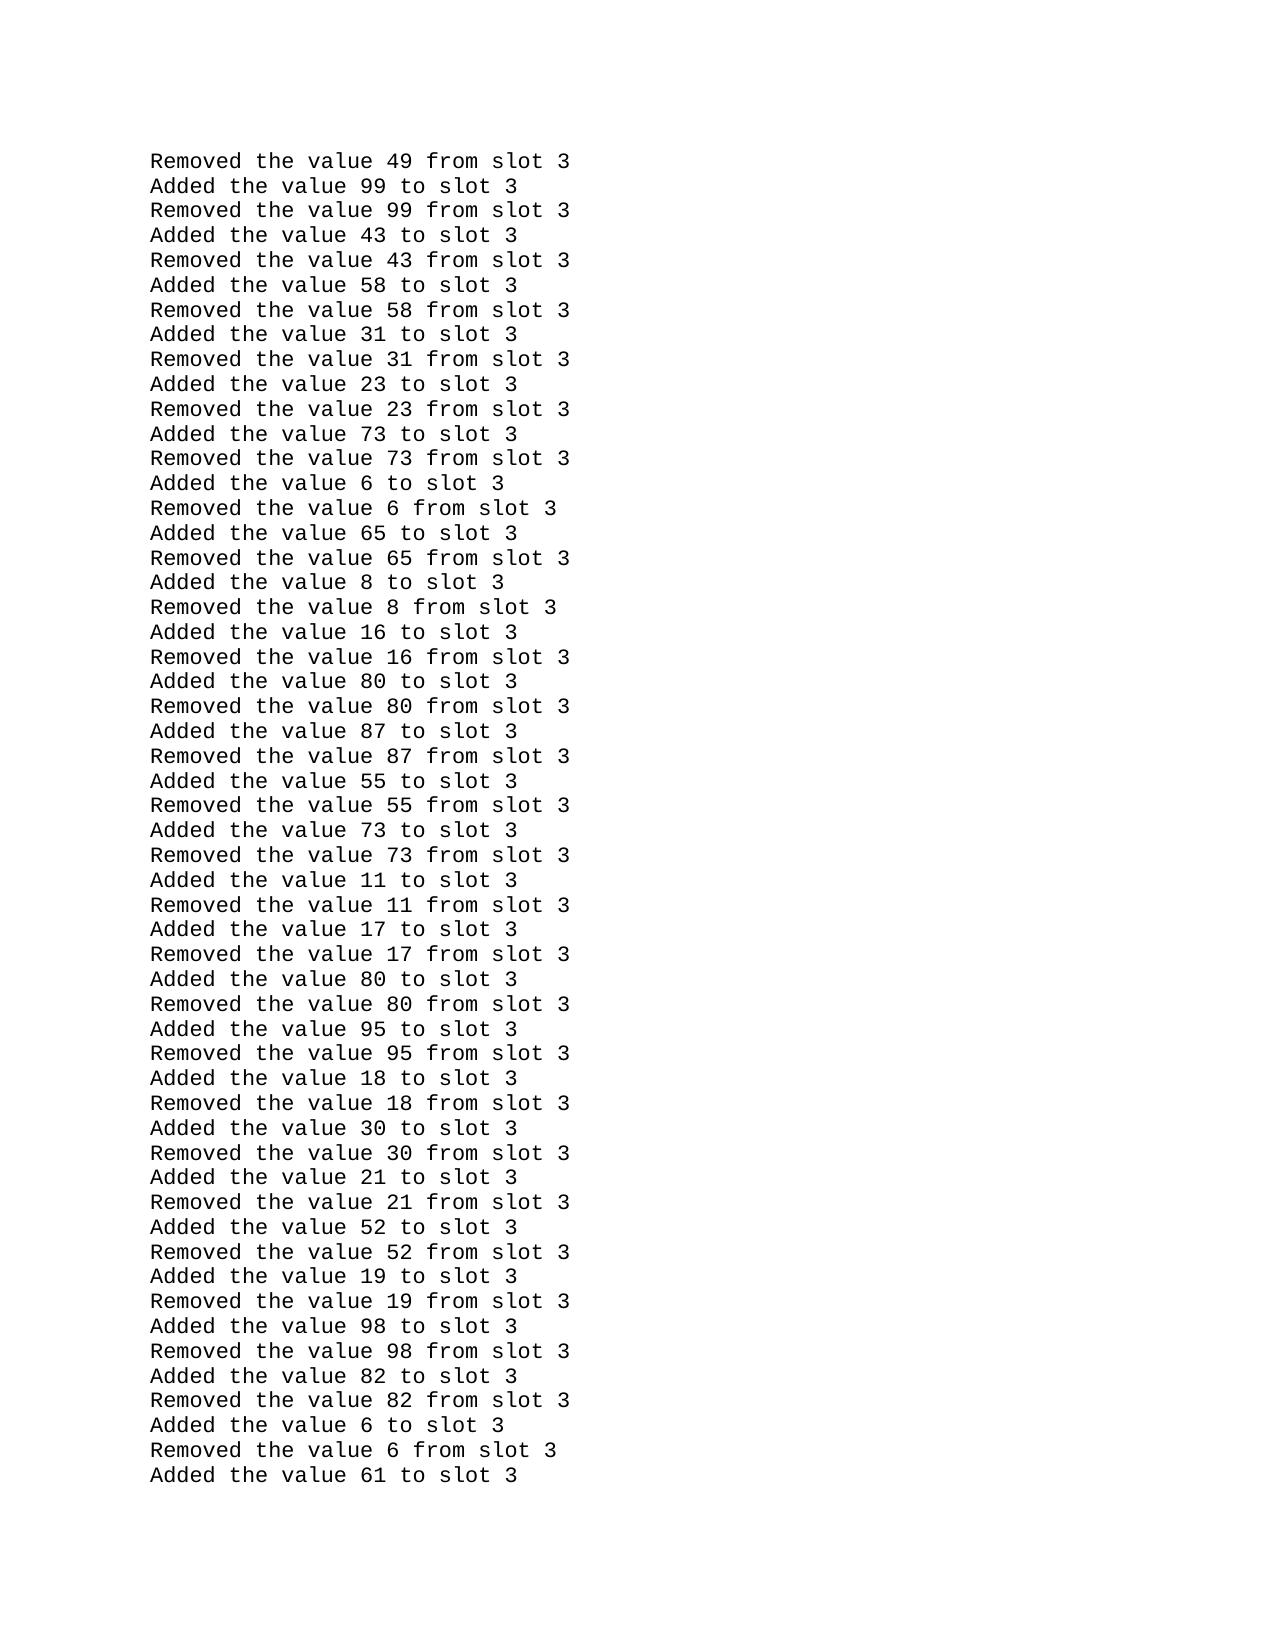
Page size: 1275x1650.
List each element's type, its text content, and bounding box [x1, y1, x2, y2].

text Added the value 82 to slot 3 [150, 1365, 1125, 1389]
text Added the value 61 to slot 3 [150, 1464, 1125, 1489]
text Added the value 55 to slot 3 [150, 770, 1125, 794]
text Added the value 23 to slot 3 [150, 373, 1125, 398]
text Removed the value 30 from slot 3 [150, 1142, 1125, 1166]
text Removed the value 31 from slot 3 [150, 348, 1125, 373]
text Removed the value 49 from slot 3 [150, 150, 1125, 175]
text Removed the value 87 from slot 3 [150, 745, 1125, 770]
text Removed the value 80 from slot 3 [150, 993, 1125, 1018]
text Removed the value 18 from slot 3 [150, 1092, 1125, 1117]
text Removed the value 6 from slot 3 [150, 497, 1125, 522]
text Added the value 11 to slot 3 [150, 869, 1125, 894]
text Removed the value 98 from slot 3 [150, 1340, 1125, 1365]
text Added the value 30 to slot 3 [150, 1117, 1125, 1142]
text Removed the value 73 from slot 3 [150, 447, 1125, 472]
text Removed the value 58 from slot 3 [150, 299, 1125, 323]
text Removed the value 6 from slot 3 [150, 1439, 1125, 1464]
text Added the value 73 to slot 3 [150, 819, 1125, 844]
text Added the value 80 to slot 3 [150, 671, 1125, 695]
text Added the value 99 to slot 3 [150, 175, 1125, 199]
text Removed the value 23 from slot 3 [150, 398, 1125, 423]
text Removed the value 16 from slot 3 [150, 646, 1125, 671]
text Removed the value 99 from slot 3 [150, 199, 1125, 224]
text Added the value 73 to slot 3 [150, 423, 1125, 447]
text Added the value 6 to slot 3 [150, 1414, 1125, 1439]
text Added the value 16 to slot 3 [150, 621, 1125, 646]
text Added the value 80 to slot 3 [150, 968, 1125, 993]
text Added the value 19 to slot 3 [150, 1266, 1125, 1290]
text Removed the value 17 from slot 3 [150, 943, 1125, 968]
text Removed the value 73 from slot 3 [150, 844, 1125, 869]
text Removed the value 11 from slot 3 [150, 894, 1125, 918]
text Added the value 52 to slot 3 [150, 1216, 1125, 1241]
text Removed the value 95 from slot 3 [150, 1042, 1125, 1067]
text Added the value 18 to slot 3 [150, 1067, 1125, 1092]
text Added the value 58 to slot 3 [150, 274, 1125, 299]
text Removed the value 43 from slot 3 [150, 249, 1125, 274]
text Removed the value 65 from slot 3 [150, 547, 1125, 571]
text Removed the value 52 from slot 3 [150, 1241, 1125, 1266]
text Removed the value 80 from slot 3 [150, 695, 1125, 720]
text Removed the value 21 from slot 3 [150, 1191, 1125, 1216]
text Removed the value 55 from slot 3 [150, 794, 1125, 819]
text Added the value 8 to slot 3 [150, 571, 1125, 596]
text Added the value 31 to slot 3 [150, 323, 1125, 348]
text Added the value 87 to slot 3 [150, 720, 1125, 745]
text Added the value 21 to slot 3 [150, 1166, 1125, 1191]
text Removed the value 8 from slot 3 [150, 596, 1125, 621]
text Removed the value 82 from slot 3 [150, 1389, 1125, 1414]
text Added the value 65 to slot 3 [150, 522, 1125, 547]
text Added the value 95 to slot 3 [150, 1018, 1125, 1042]
text Added the value 17 to slot 3 [150, 918, 1125, 943]
text Added the value 43 to slot 3 [150, 224, 1125, 249]
text Added the value 6 to slot 3 [150, 472, 1125, 497]
text Added the value 98 to slot 3 [150, 1315, 1125, 1340]
text Removed the value 19 from slot 3 [150, 1290, 1125, 1315]
